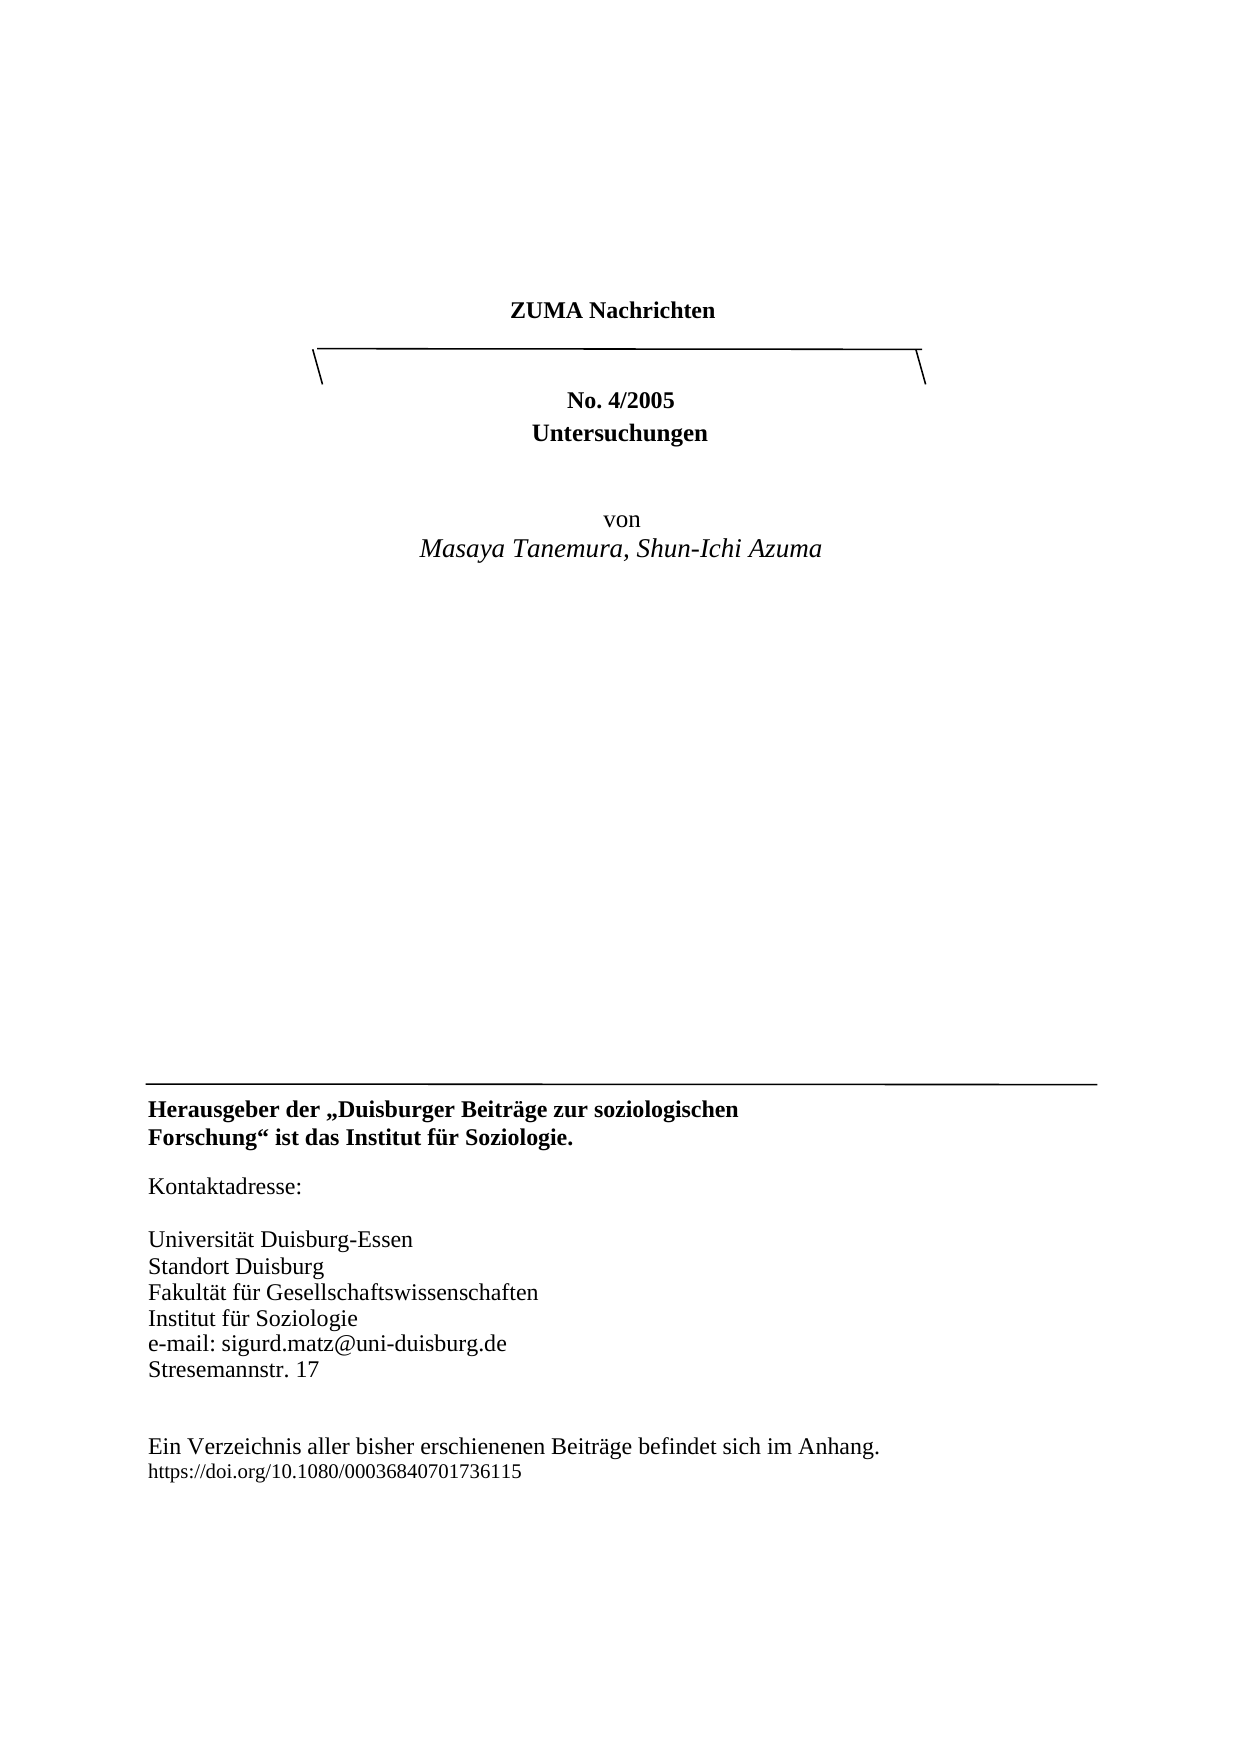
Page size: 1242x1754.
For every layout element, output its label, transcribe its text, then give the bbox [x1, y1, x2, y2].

text Kontaktadresse: [148, 1172, 1092, 1199]
text https://doi.org/10.1080/00036840701736115 [148, 1459, 1092, 1483]
text Untersuchungen [148, 418, 1092, 446]
text von [148, 504, 1096, 533]
text Universität Duisburg-Essen [148, 1225, 1092, 1253]
text Ein Verzeichnis aller bisher erschienenen Beiträge befindet sich im Anhang. [148, 1432, 1092, 1459]
text Standort Duisburg [148, 1253, 1092, 1280]
text No. 4/2005 [148, 386, 1094, 414]
text Fakultät für Gesellschaftswissenschaften [148, 1280, 1092, 1306]
text ZUMA Nachrichten [148, 297, 1077, 324]
text Herausgeber der „Duisburger Beiträge zur soziologischen Forschung“ ist das Institut für Soziologie. [148, 1096, 837, 1150]
text e-mail: sigurd.matz@uni-duisburg.de [148, 1332, 1092, 1357]
text Stresemannstr. 17 [148, 1357, 443, 1383]
text Institut für Soziologie [148, 1306, 1092, 1332]
text Masaya Tanemura, Shun-Ichi Azuma [148, 533, 1094, 564]
